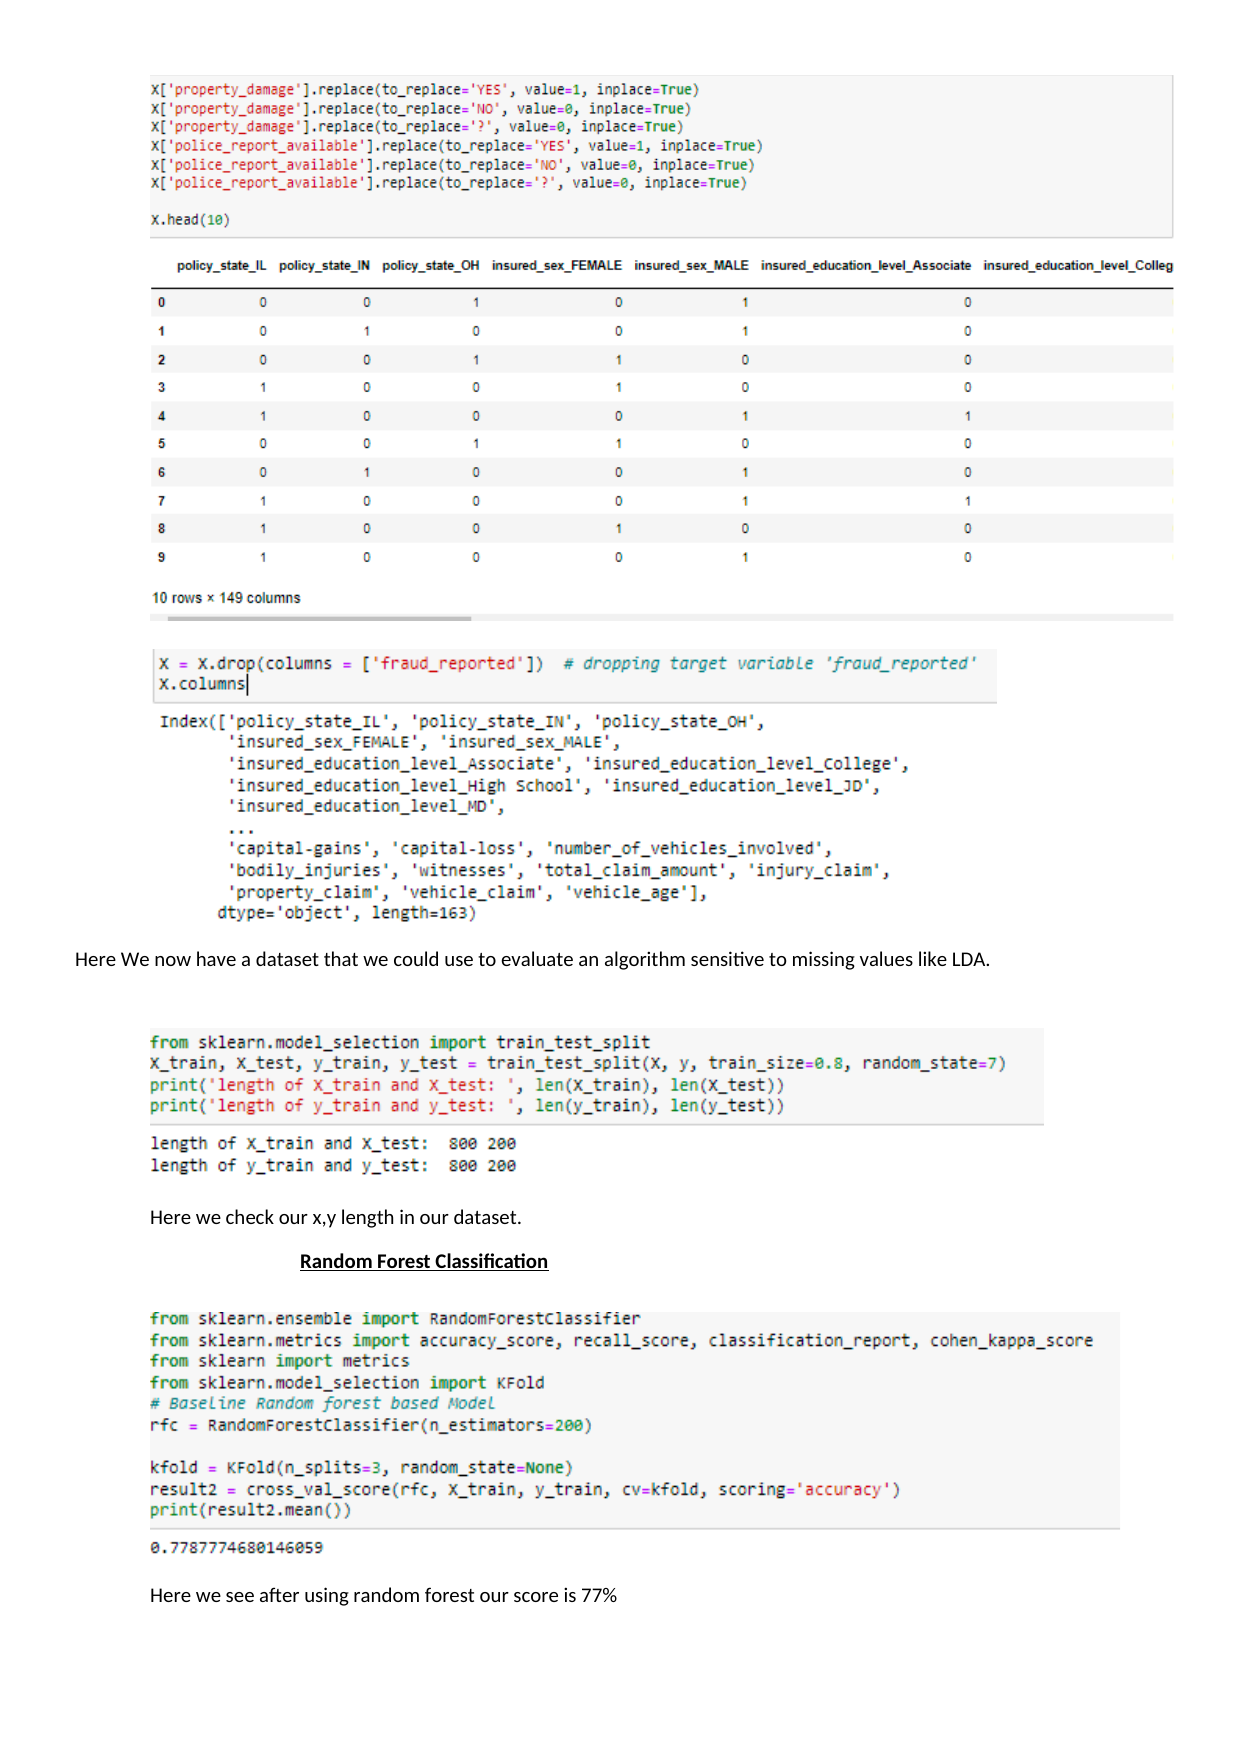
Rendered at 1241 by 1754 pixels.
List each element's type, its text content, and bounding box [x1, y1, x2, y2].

picture [150, 75, 1180, 621]
list Here we check our x,y length in our dataset. [150, 1204, 1165, 1230]
list Here we see after using random forest our score is 77% [150, 1582, 1165, 1608]
picture [150, 1312, 1121, 1580]
subtitle Here We now have a dataset that we could use to evaluate an algorithm sensitive to missing values like LDA. [75, 947, 1165, 972]
picture [150, 1028, 1044, 1203]
picture [150, 649, 997, 928]
subtitle Random Forest Classification [225, 1248, 1165, 1274]
